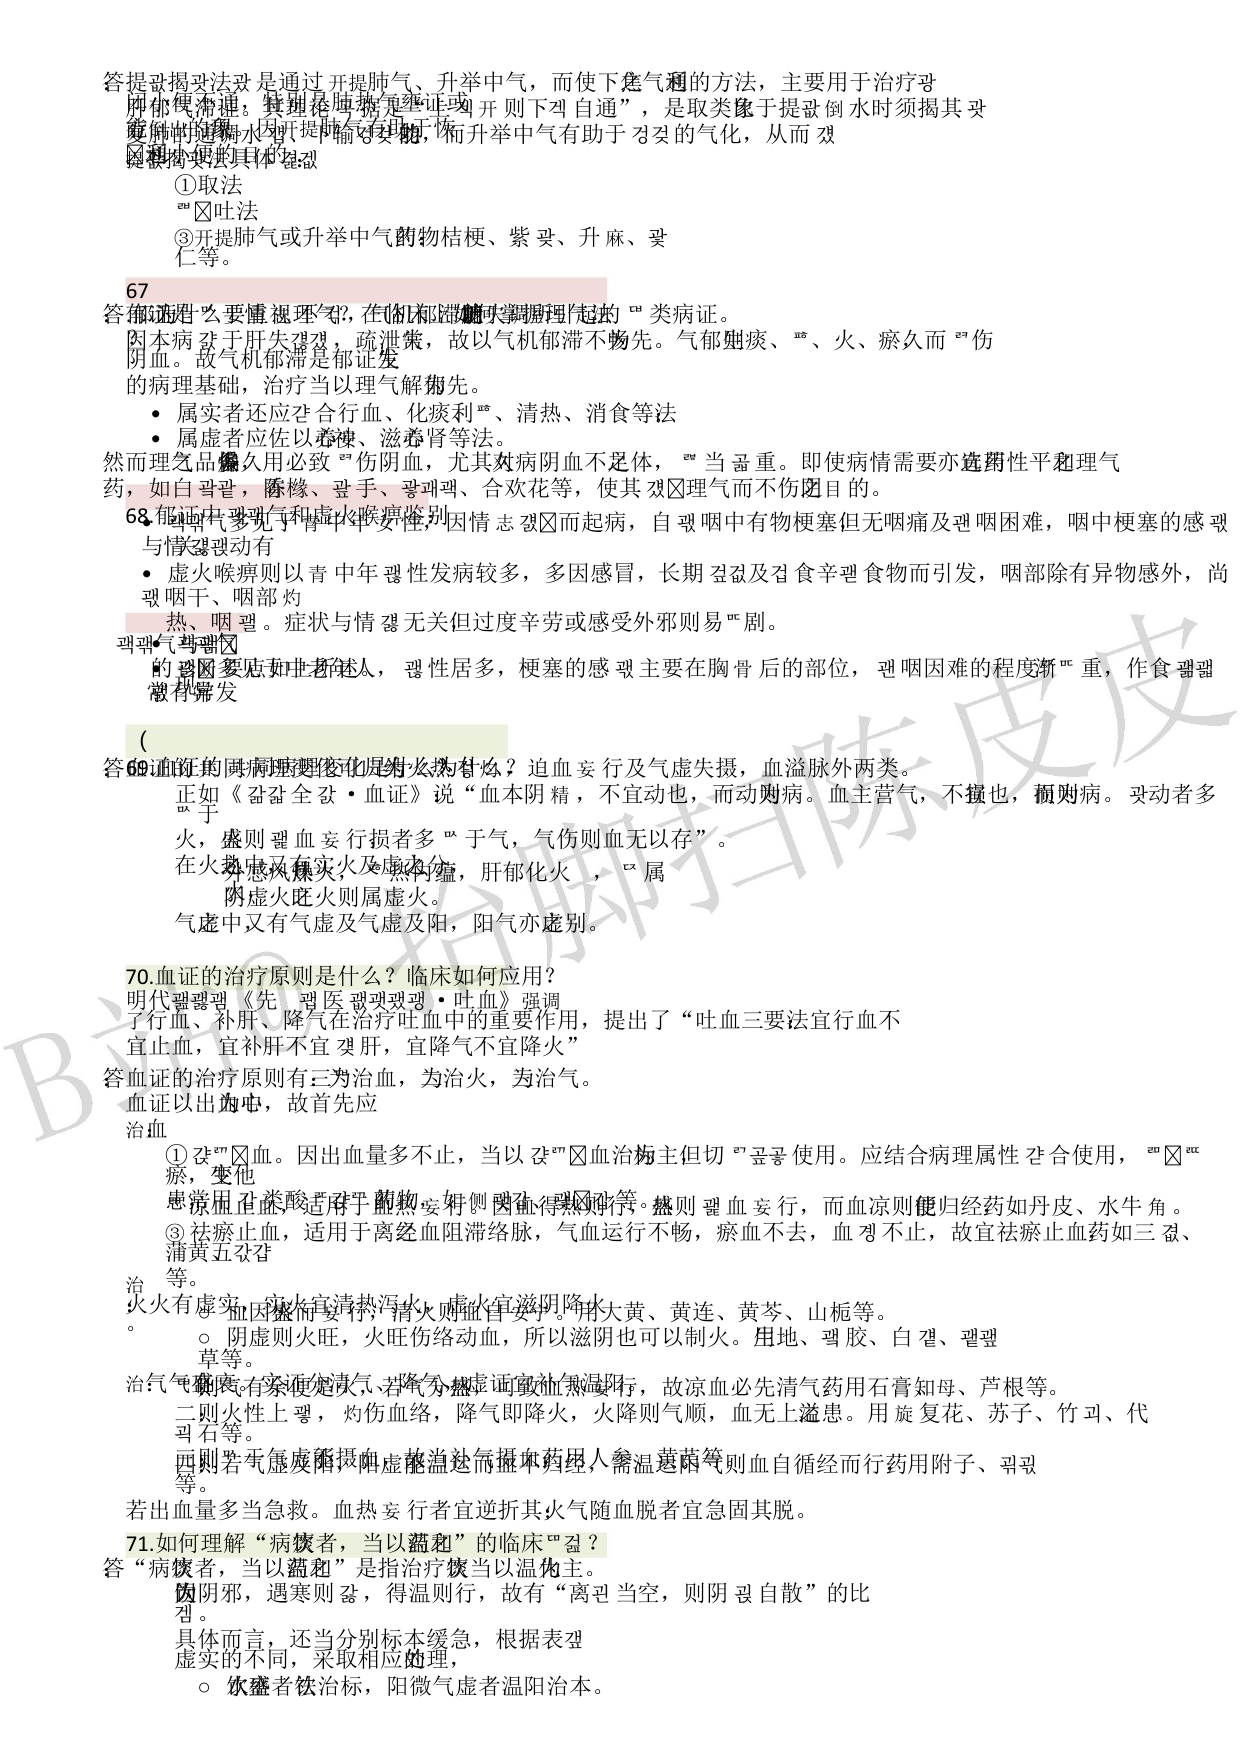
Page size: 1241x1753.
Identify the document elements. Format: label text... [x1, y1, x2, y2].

text ꢁ 괡꯿ꥅꤼꤴꧢꦬꦫ꧀ꢣ괞ꤘꫧꥅꢣ꩑꣑ꢊꢃ괛ꣾꢋꤓꦏꭑꦎꢊꦩꪐꢣ괜ꢯ꣡ꧬꢊꨑ꬗ꥭꩼꥰꢢꢣꣶꦍ괢괣괤ꥇꢖꪏꥇꢛ [150, 657, 1230, 705]
text ꢁ 괙괚꣨ꥅꤼꤴꮁꧢꦫꮃꤘꢣ꣡ꨦꭢ걠꣌ꣲꦌꢒꢣꬔ괛ꢯꧢꢖ꯸꩑꣑ꢣꦸꢱꢯꢰ꣦괜ꢯꧫꧬꢣꢯꧢ꩑꣑ꢊꢃ괛꣹ꨦ걣괝ꨴꢖ [141, 511, 1240, 559]
text ꣝꩖ꦁ [126, 1122, 210, 1141]
text ꢁ ꤸ꣘ꣿ꣚꤅꤆ꤊꪰꬲ꫶ꢀꨇꤊꪰꤳꤌ꣠꣒ [150, 427, 1240, 452]
text ꥩꯕ꩖꥕꩖ꢣ꭭ꦛꤴ꩖ꢈꮻꩤ꣒꣡꩖ꪨꢈꤐꩤꢣꢈꨮꤐ괥꩖ꮻꩤꢣꣲ꩖ꯕꤐꦗ꤭ꦯ꧱ꢣꨬ꤇ꧽ꣎ꢀ꧖꩔ꭥ꣒ [165, 1199, 1240, 1219]
text ꥉꣲꢓ꣨ꥎꬨꥅꦷ꯭ꥍꢣꥐꦛꧯꣳꥮ꣥ꤋ꩖ꢣꬡꢑꨌꥐꢒꤋ꩖ꢘ꣫ꥎ꣙ꢣꥫꣷ곫ꢢ꣒ꧺꤏꢒꨦꬫꢋꨉ꤁ꨫꦛꨬꤘꦞꢇꥎꢓ꣨ [125, 455, 1240, 475]
text ꢀ ꧖꦳ꤹꨮꣿ꤃꦳꣝꥔ꢣ꣊ꢸ꣨꣘ꣿ꤉꣊꣝꥖꣒ [197, 1677, 873, 1699]
text ꨏ꥞꩖ꪙꥅꣷꧩꨆ꣒꩖ꢈꮻꩤꣿ꤁ꤷꪠꢑꤿꤩ꣨ꪹ꩖ꨄꣿ꤁ꧩ꣭ꢑꨄ꣒ [126, 1503, 1051, 1522]
text ꧥꦁ꯯괎꧊괏꣠괐ꢍꪤ꤂ꮦ꯯꣆꣨ꢀ꯵꨽ꧢ꣨ꢣꣲꤏꨯ꯬ꥎ꣨ꪤꥋꢊ꣟꣠ꢣꣾꢋꦛꤴ꣝꣞광꣐꬜ꦗꢘꪤꢣꪘꢂꢍ꣆ꢈ꣨ꤹꢉꢽ [125, 74, 1240, 100]
text ꤿꢣꤿꨮꤐ괥꩖ꮻꩤꢣꨲꣿꥅꥱꤴ꣨ꢣ꣨꣥ꤐ꩖ꢱ꤆ꨋꤾ꣒ [174, 832, 1230, 852]
text ꢊꢒꢓꪕꪖꢣ꣝꣞ꣷ꤆ꢓ꣨꣺꣌꣄ꪵ꣒ [125, 378, 1240, 398]
text ꢁ ꤸꣽꣿ꥛꣚갿ꦠꩤ꩖ꢀꢕꢨꢀꥋꥺꢀꢦꢈꢀ꩘ꦍꤌ꣠ꤩ [150, 402, 1240, 426]
text ꧥꦁ꩖ꢉꢊ꣝꣞꣢ꤐꢖꦡꦁꥡ꣄꣝꩖ꢣꦜ꣄꣝ꤿꢣꦡ꣄꣝꣨꣒ [126, 1070, 686, 1090]
text ꭖ꤃꩗꥕꩖ꢣ꭭ꦛꤴ꧛꧱ꥎ꩖ꪞ꫎ꪗꢡꢣ꣨꩖꫏ꩤꢘ꣗ꢣ꩗꩖ꢘꩽꢣ꩖곙ꢘ꥕ꢣ꧓꤁꤃꩗꥕꩖ꢣꨬ꤇ꦡ겺ꢀꩪꢻꢀꦽ갃걉 [165, 1224, 1240, 1264]
text ꥃ갽ꥥ꥕꩖꣒꣡꥞꩖ꪙꥅꢘ꥕ꢣꣷ꤆갽ꥥ꥕꩖꣝꥔꣄ꣾꢣꦸꪯꥤ곺곻ꤏꦛ꣒꣚꧄ꦠꢒꢓꤸꤘ갿ꦠꤏꦛꢣꥨ꥕ꥧ꩗ꢣꢔꥊꪍ [165, 1147, 1240, 1187]
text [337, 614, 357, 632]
text ꤌ꣒ [165, 1270, 1240, 1290]
text ꣝ꤿꦁꤿꢖ꣘ꣽꢣꣽꤿ꤁ꢦꢈ꯴ꤿꢣ꣘ꤿ꤁ꨇꤋ꧔ꤿ꣒ [126, 1276, 626, 1336]
text ꯯괎꧊괏꣠ꨥ꣙겵겞ꦁ [126, 152, 349, 172]
text ꢉꢊꢇ꩖ꢉꢊ꣝꣞꣢ꤐꢍꢎꢏꢐ꥽꥾꤇ꢗ꣚ꦛꢐ [125, 965, 1240, 989]
text ꣨꣘ꥎꧢꢣꦹꢖ꣨꣘꣦꣨꣘꣦꣊ꢣ꣊꣨ꨉ꣘ꥎꢂ꣒ [174, 916, 635, 935]
text ꢆꢉꢇ꣌ꢉ꣄ꢎꢏꢋꢢꬣꢓ꣨ꢐꤓ꥽꥾ꤶ꤇ꢗ꨻꨼ꢓ꣨꣠ꢐ [126, 279, 632, 307]
text ꧥꦁ꩖ꢉꢊꮵꢙꢒꢓꢔꢕꤕꦯ꧄꣄ꤿꢈ겋ꭊꢣꯔ꩖ꮻꩤ꣦꣨꣘꣈ꨢꢣ꩖ꪪꢡ꣬ꤡꤣ꣒ [126, 761, 1230, 781]
text ꢹ꨾괦괧괨꩙ꪵ 괩ꬪ괪괫괬괭ꪶꢩ꩖꩜ꭝ꤮꧚ꩤ꩖ꢀ꥗ꤱꢀ꧔꣨ꤓ꣝꣞ꢩ꩖ꧢꢊꢢꢋꣶꦛꢣ꯯꥞꧚ꤽꢩ꩖ꦡꢋ꣠ꦁ꤁ꩤ꩖ꢘ [125, 993, 1240, 1032]
picture [0, 0, 1241, 1753]
text ꧥꦁ꣌ꢉꢍꥱꤴꨦꭢꢘ걱ꢣ꣨ꤞ꣌꫎ꢣꤪ꤫꤬꤭꣈꤮ꤻ꭮ꦌꢊꥡꤣꢒꢉ꣒ [125, 307, 1240, 326]
text ꢈꢀꢯ괠꣒ꢝꧮ꣹ꨦ걣ꢱꥂꢣꦸ꤂꬗꬟ꨜꢽꢃ꣰꣬꣱ꤐ꣯ꥰꫯ꣒ [454, 614, 1240, 634]
text ꢀꢆꢍꢇ꩖ꢉꢊꮵꢙꢒꢓꢔꢕꢍꢎꢏꢐ꣄ꢎꢏꢐ [126, 728, 532, 761]
text ꭖꮦ꯯꣆꣨ꢽ꯵꨽ꧢ꣨ꢊꨬ꯸ꦁ꩐꩑ꢀꩭ괒ꢀ꯵ꮋꢀ괓ꩠꤌ꣒ [174, 229, 734, 269]
text ꨬꢣ꤇ꢭ괔괕ꢣꦝ꯭꯮ꢀ괖ꫳꢀ괗괘괙ꢀꦠꪂꩄꤌꢣꤏꢑ걨꥿ꢓ꣨ꣲꢘ꣥ꤋꥎꬻꢊ꣒ [125, 481, 1240, 501]
text ꩖ꢉ꤆꥞꩖꣄ꧢꪰꢣ꧓꫙ꪵ꣚ [126, 1096, 408, 1116]
text ꢉꢀꢇ꤇ꢗꢓ꣺ꤽꢒꢨ꦳ꣿꢣꣷ꤆꤉ꨬꢇꥎꤾꢊ꥽꥾ꥠ걾ꢐ [126, 1532, 632, 1557]
text ꥃ꣜꣠ [174, 178, 259, 197]
text 괙괚꣨꣹괡꯿ [457, 637, 1240, 657]
text ꦳꣄꣡ꤋ꣱ꢣꨛꢆꤐ갏ꢣꪨ꤉ꤐꩤꢣ꧓ꢖꤽ꧛괸ꣷꨠꢣꤐꤋ괹ꬔ꤀ꤾꢊꪓ겜꣒ [174, 1586, 873, 1625]
text ꤱ꣌꣨꫎ꢉ꣒ꢑꢓꤟ곡ꤗꢍꤽꤶ겍ꮦꤐꨯ겍ꬔꪤꤾꢣꢍ꣜ꤣꪓꨶꤴ꯯괎ꮕ꧖꤄ꫛ꧊ꢑ괏꣟꤭ꮕ꥞ꢊꦨꨶ꣒꣡ꮦ꯯꣆꣨ꢖ꯫ꤴꩻ [125, 100, 1240, 140]
text ꦨ꣒ [174, 678, 239, 698]
text ꢁ ꣘ꤿꧡꫥꤐ꤆ꮁꧢꦫ괞ꤘꢛꢒꢶꥅꢣꥅ꣡ꢃꢄꢣꨔ꧷겊겂꣦겁ꦍ꬟괟ꦍ꯸ꣲ꭮ꢛꢣꢯꦩ꥘ꢖꪏ꯸ꢃ꣬ꢣꬬ괛ꢯ꤯ꢀꢯꦩꭊ [141, 562, 1240, 611]
text ꥂ꣒ [174, 538, 239, 558]
text ꦜꤐꦁꤿꤘꤶ괳ꢣꭊ꣥꩖ꪗꢣ꧔꣨ꧺ꧔ꤿꢣꤿ꧔ꤐ꣨ꪟꢣ꩖ꢱꤶꪪꥎꦭ꣒ꦛꮔꣵꩄꢀ꨷ꦢꢀꩈ괴ꢀ꨾괵ꪀꤌ꣒ [174, 1405, 1151, 1445]
text ꦡꤐꦁꥱꤴ꣨꣘ꢘ꤭ꨢ꩖ꢣ꧓ꣷ꥗꣨ꨢ꩖ꢣꨬꦛ꧀ꩿꢀꢻꪅꤌ꣒ [690, 1451, 1151, 1471]
text ꢀ ꩖꣡ꤿꨮꣲꮻꩤꢣꢦꤿꤐ꩖ꬔꬲꮈ꣒ꦛꤢꢻꢀꢻꩅꢀꢻꩥꢀꩦꩧꤌ꣒ [197, 1302, 1001, 1324]
text ꣬ꢃꢅꢈꥍꤿꢣꥺꢈꤠꦧꢣꤱ꣌ꢕꤿ ꢣꥣꤸ ꤿꢣ [223, 864, 704, 904]
text ꣧꤇꩙갊갋ꨍ갌ꪶ꩖ꢉ꩜꧙ꦁꤽ꩖꥖ꤋꮴꢣꢘ꤁ꨴ꧃ꢣꣲꨴꤐ꣄ꢒ꣒꩖ꣾ꣔꣨ꢣꢘ꤁ꨲ꧃ꢣꣲꨲꤐ꣄ꢒ꣒괏ꨴꣿꥅꥱꤴ [174, 787, 1230, 826]
text ꬒꤐꦁꨏ꣨꣘꣦꣊ꢣ꣊꣘ꢘ꤭꤉꫏ꣲ꩖ꢘꦯ꧱ꢣꬫ꤉꫏꣊꣨ꤐ꩖ꬔ꧹꧱ꣲꩤꢣꨬꦛꯦꦢꢀ괶괷ꤌ꣒ [174, 1457, 1051, 1497]
text ꣡꥖ꢒ걄ꤴꤱ꣈걚걨ꢣ꣕꣖꣈ꥇꢣ꧓꤆꣨ꤞ꣌꫎ꢘ꣗꣄ꪵ꣒꣨꣌ꤐꥊꢨꢀꥺꢀꤿꢀ꩗ꢣꥐꣲꥮ꣥ꤋ꩖꣒꧓꣨ꤞ꣌꫎ꢍ꣌ꢉꢛꥊ [125, 332, 1240, 372]
text ꤓꤿꢈꥎꧢꢣꦹꢖꣽꤿ꣦꣘ꤿꥎꤙꢣ [415, 858, 1230, 878]
text ꥡꤐꦁ꣨ꢖꨕꦗꢍꤿꢣꨏ꣨ꤙꢈꨮꢣꤕꣳ꩖ꢈꮻꩤꢣ꧓ꯕ꩖ꧯꪵꢦ꣨꣒ꨬꦛꪀꪁꢀꫭꭸꢀꩊꤖꤌ꣒ [174, 1379, 1151, 1399]
text ꤋ꣘ꤿꪻꥎꤿꤐꤸ꣘ꤿ꣒ [223, 890, 466, 910]
text ꤁꥕꩖ꢣ꤁꥗ꤱꢘ꤁걪ꤱꢣ꤁꧔꣨ꢘ꤁꧔ꤿꤾ [125, 1038, 1240, 1058]
text ꣵ꣆ꢊꪤ꤮꧖갭ꢀꨯ꫐겅겆ꢊ꤬꤭ꢣꣲ꯵꨽ꧢ꣨ꢖ꯫ꤴ겅겆ꢊ꣨ꢕꢣ꥜ꣲ걨꥿ꪤꥋ꬜ꦗꢊꬻꢊ꣒ [163, 126, 983, 166]
text ꥩ꯽ꢩ꣠ [174, 203, 278, 223]
text ꢁ 괙괚꣨ꢊꬿꭇꢋꢌ꤇ꤶꤻꤛ꣒ [150, 632, 457, 657]
text ꨥ꣙ꣲꪔꢣ꥛ꣷꤙꢂ꥔꥖ꦄꧩꢣꤖꤗꣃ갶꣘ꣽꢊꢘꢙꢣ꣛꣜ꥀ꣚ꢊꥏꢓꢣ [174, 1631, 873, 1671]
text ꢀ ꤋ꣘ꤐꤿꪻꢣꤿꪻ꣥ꪗꨴ꩖ꢣꤻ꤆ꨇꤋ꧃ꤕ꤆ꯃꤿ꣒ꦛꥊꩮꢀ괰ꯆꢀꢭ걭ꢀ괱괲꩓ꤌ꣒ [197, 1327, 1001, 1372]
text ꧥꦁꤽꢒꢨ꦳ꣿꢣꣷ꤆꤉ꨬꢇꥎꤾꢍꧠ꣝꣞ꢨ꦳ꣷ꤆꤉ꢕ꣄ꣾ꣒ [126, 1560, 873, 1580]
